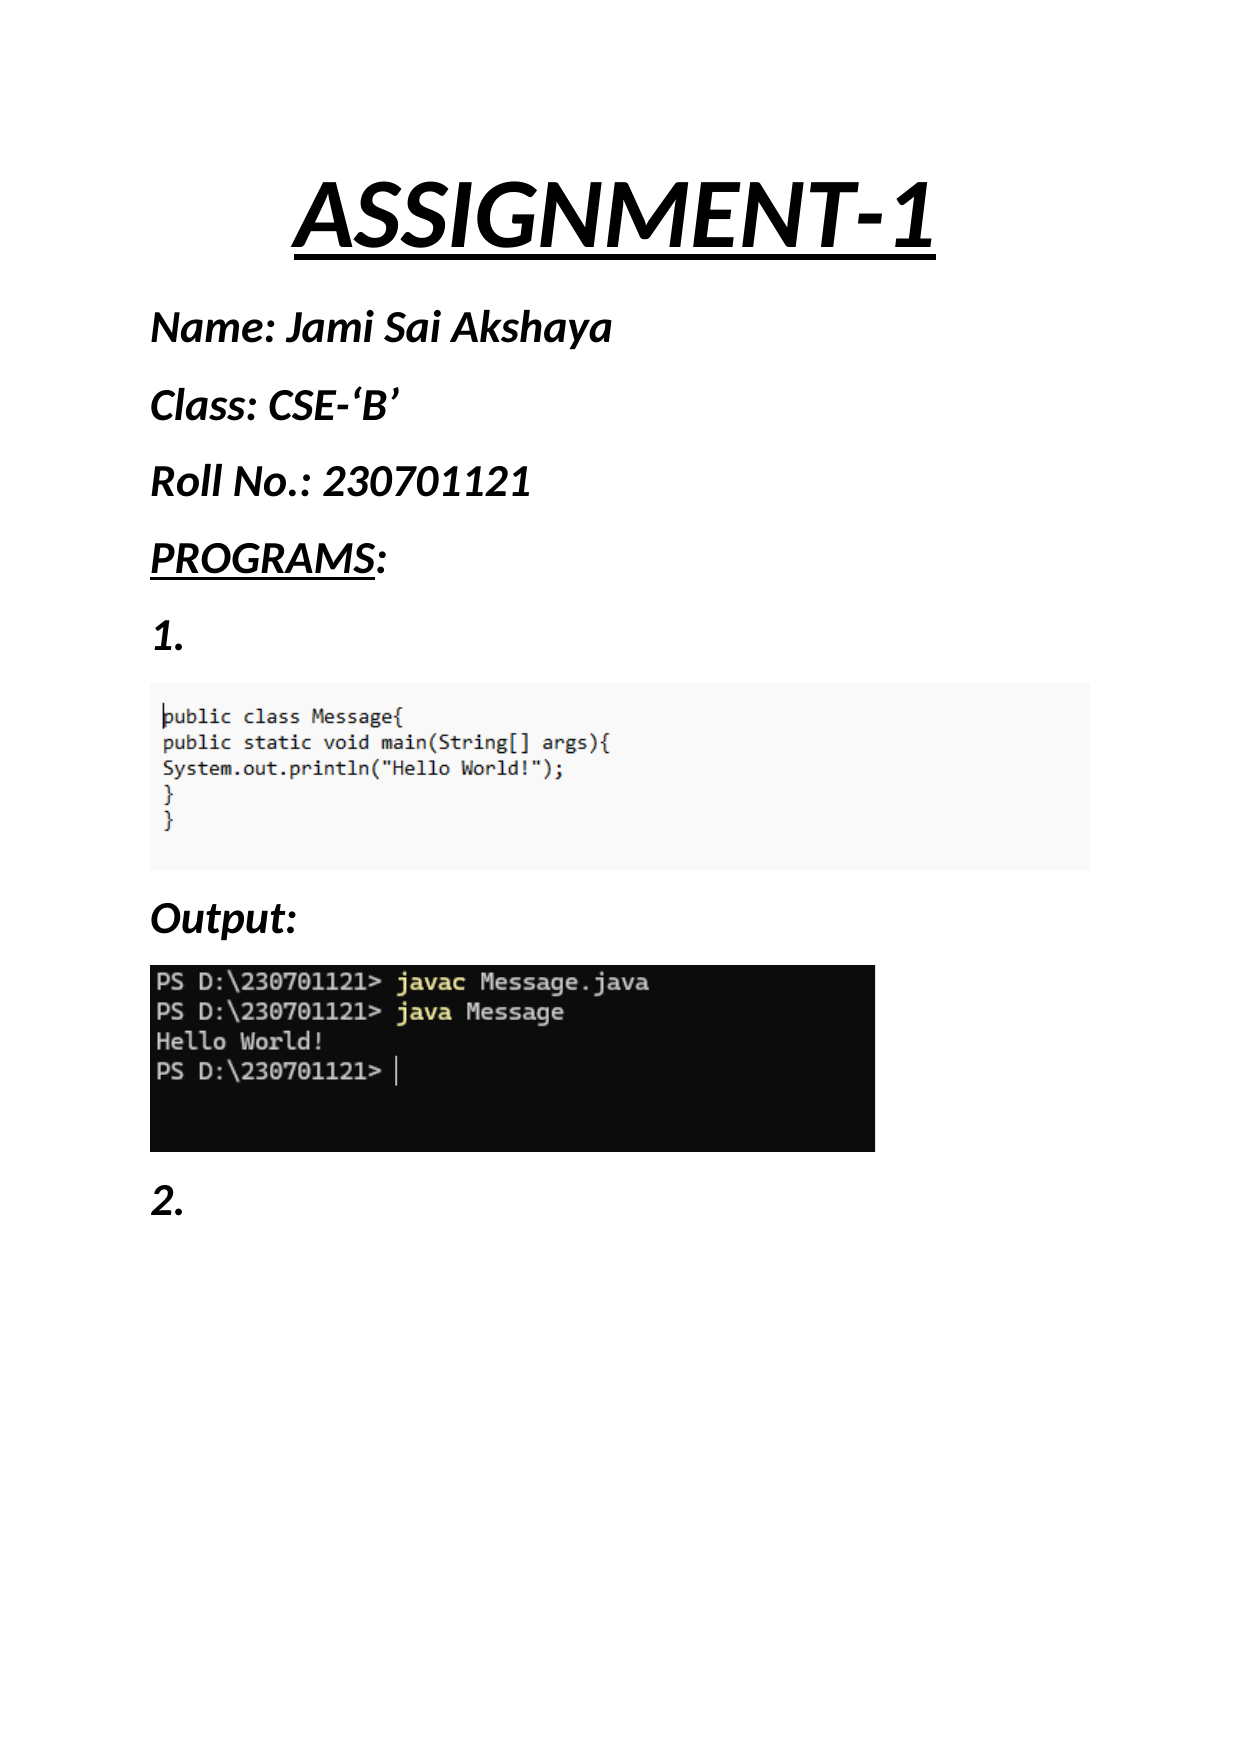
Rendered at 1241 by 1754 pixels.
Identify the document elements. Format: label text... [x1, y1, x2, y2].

picture [150, 683, 1091, 870]
picture [150, 965, 876, 1152]
text PROGRAMS: [150, 529, 1090, 585]
text Output: [150, 889, 1090, 945]
text 2. [150, 1171, 1090, 1226]
text Class: CSE-‘B’ [150, 375, 1090, 431]
text Roll No.: 230701121 [150, 452, 1090, 508]
text Name: Jami Sai Akshaya [150, 298, 1090, 354]
text 1. [150, 606, 1090, 662]
text ASSIGNMENT-1 [150, 150, 1090, 272]
